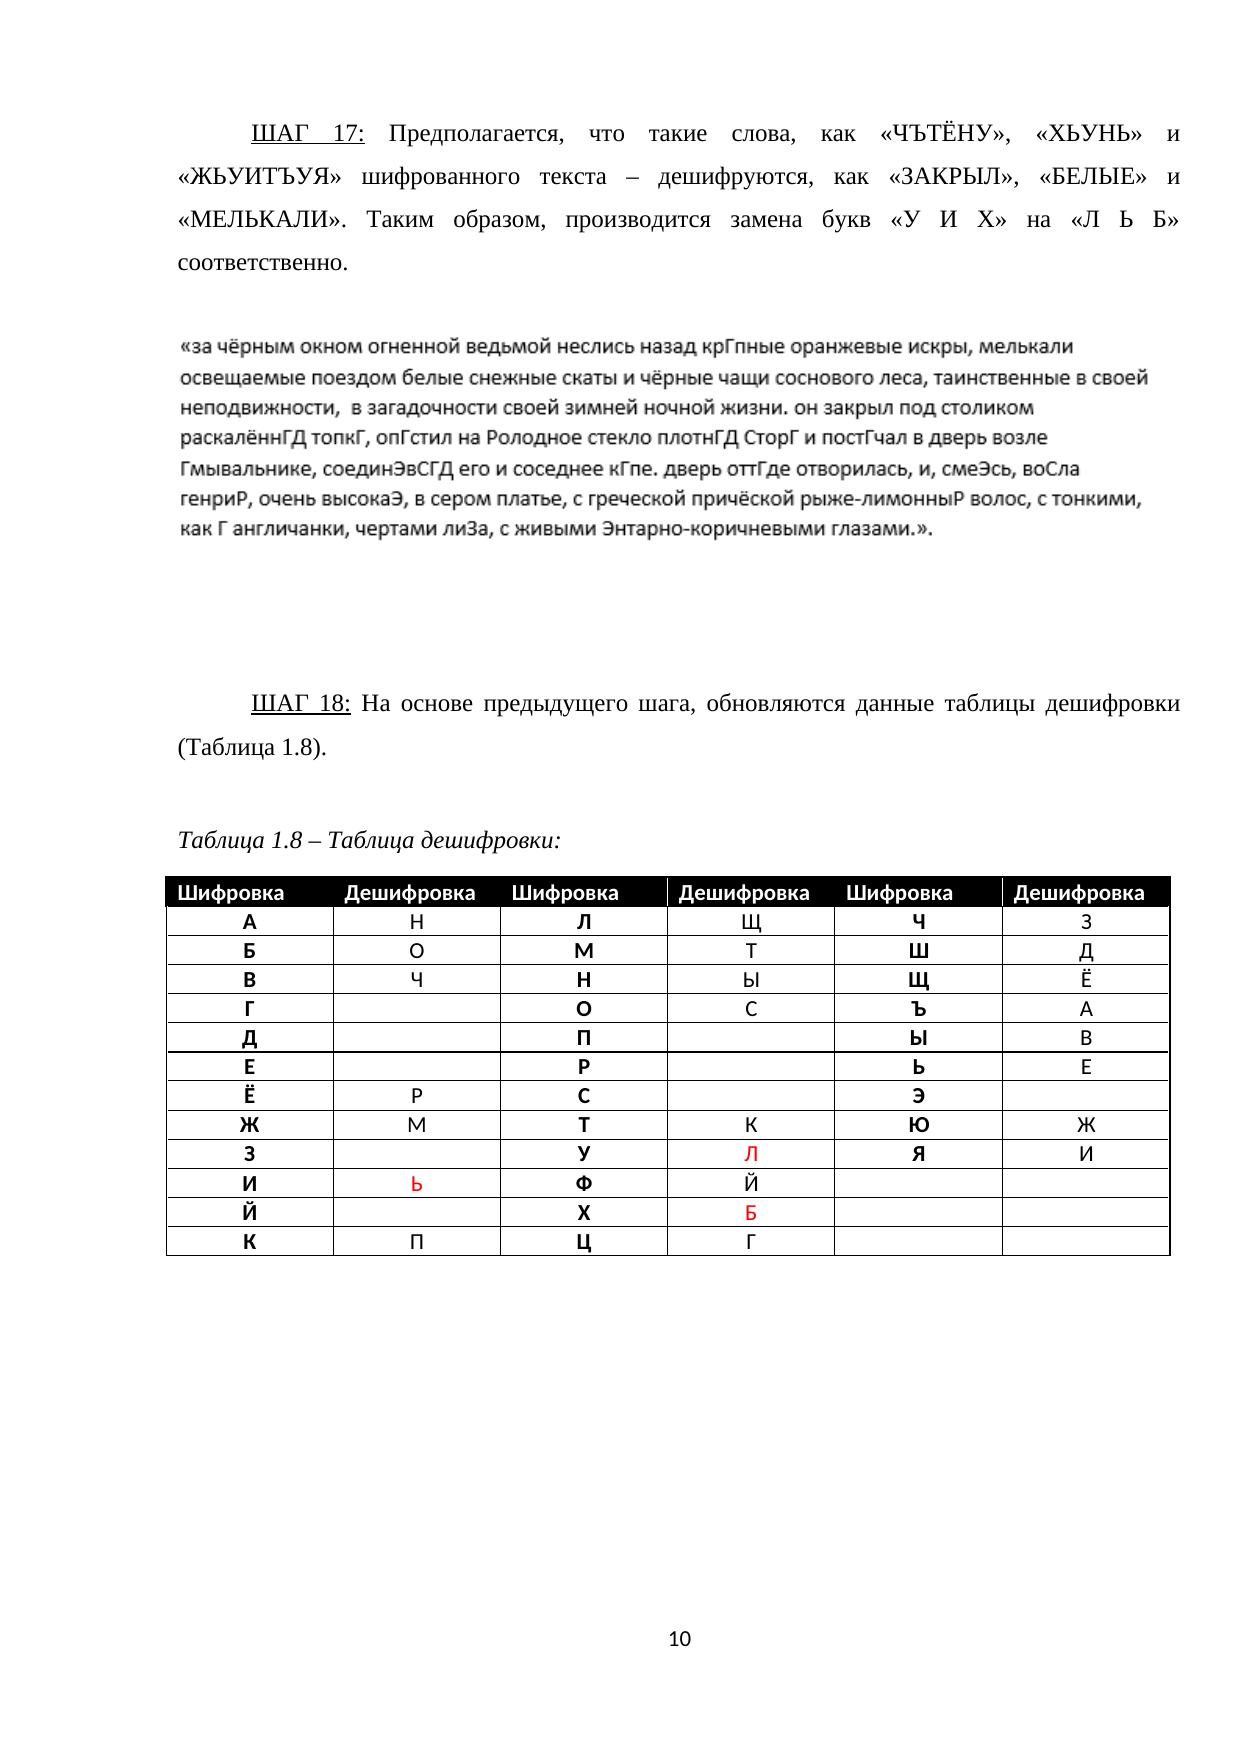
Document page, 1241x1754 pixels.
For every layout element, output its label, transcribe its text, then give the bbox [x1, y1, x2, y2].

table_cell Ж [167, 1111, 333, 1138]
table_cell Щ [668, 907, 834, 935]
table_cell Т [668, 936, 834, 964]
text Таблица 1.8 – Таблица дешифровки: [177, 825, 1181, 854]
table_cell Д [1003, 935, 1169, 964]
table_cell Е [167, 1052, 333, 1080]
table_header Шифровка [835, 878, 1002, 906]
table_cell И [167, 1169, 333, 1197]
table_cell Л [668, 1140, 834, 1168]
table_cell К [668, 1111, 834, 1138]
table_cell Ы [835, 1023, 1002, 1051]
table_cell Л [501, 907, 667, 935]
table_cell Э [835, 1081, 1002, 1109]
table_cell [334, 1140, 500, 1168]
table_cell Е [1003, 1051, 1169, 1080]
picture [177, 333, 1157, 545]
table_cell З [167, 1140, 333, 1168]
table_cell Ё [167, 1081, 333, 1109]
table_cell [1003, 1168, 1169, 1197]
table_cell С [501, 1081, 667, 1109]
table_cell Ч [835, 907, 1002, 935]
table_cell Ы [668, 965, 834, 993]
table_cell В [1003, 1022, 1169, 1051]
text ШАГ 17: Предполагается, что такие слова, как «ЧЪТЁНУ», «ХЬУНЬ» и «ЖЬУИТЪУЯ» шифрованного текста – дешифруются, как «ЗАКРЫЛ», «БЕЛЫЕ» и «МЕЛЬКАЛИ». Таким образом, производится замена букв «У И Х» на «Л Ь Б» соответственно. [177, 118, 1181, 276]
table_cell А [1003, 993, 1169, 1022]
table_cell [668, 1081, 834, 1109]
table_cell И [1003, 1139, 1169, 1168]
table_header Шифровка [167, 878, 333, 906]
table_cell Б [668, 1198, 834, 1226]
table_header Дешифровка [333, 878, 500, 906]
table_cell [668, 1023, 834, 1051]
table_cell М [334, 1111, 500, 1138]
table_cell Д [167, 1023, 333, 1051]
table_cell Ю [835, 1111, 1002, 1138]
table_cell Ц [501, 1227, 667, 1255]
table_cell Н [334, 907, 500, 935]
table_cell Ь [334, 1169, 500, 1197]
table_cell М [501, 936, 667, 964]
table_cell Г [167, 994, 333, 1022]
table_cell [334, 1023, 500, 1051]
table_cell Ё [1003, 964, 1169, 993]
table_cell [668, 1053, 834, 1080]
table_cell Н [501, 965, 667, 993]
table_cell Й [167, 1198, 333, 1226]
table_cell Щ [835, 965, 1002, 993]
table_cell Р [334, 1081, 500, 1109]
table_cell [835, 1198, 1002, 1226]
table_header Шифровка [500, 878, 667, 906]
table_cell [334, 1198, 500, 1226]
table_cell Я [835, 1140, 1002, 1168]
table_cell Б [167, 936, 333, 964]
table_cell [334, 994, 500, 1022]
table_cell К [167, 1227, 333, 1255]
table_cell [1003, 1197, 1169, 1226]
table_cell Ь [835, 1053, 1002, 1080]
table_header Дешифровка [668, 878, 835, 906]
table_cell С [668, 994, 834, 1022]
table_cell У [501, 1140, 667, 1168]
table_cell [334, 1053, 500, 1080]
table_cell З [1003, 906, 1169, 935]
table_cell П [501, 1023, 667, 1051]
table_cell [835, 1227, 1002, 1255]
text ШАГ 18: На основе предыдущего шага, обновляются данные таблицы дешифровки (Таблица 1.8). [177, 688, 1181, 760]
table_cell Г [668, 1227, 834, 1255]
table_cell О [334, 936, 500, 964]
table_cell Р [501, 1053, 667, 1080]
table_cell В [167, 965, 333, 993]
table_cell Ф [501, 1169, 667, 1197]
table_cell О [501, 994, 667, 1022]
table_cell Ч [334, 965, 500, 993]
table_header Дешифровка [1003, 878, 1169, 906]
table_cell Ж [1003, 1110, 1169, 1138]
table_cell Ъ [835, 994, 1002, 1022]
table_cell [1003, 1080, 1169, 1109]
table_cell А [167, 907, 333, 935]
table_cell Ш [835, 936, 1002, 964]
table_cell Т [501, 1111, 667, 1138]
table_cell Й [668, 1169, 834, 1197]
table_cell Х [501, 1198, 667, 1226]
table_cell П [334, 1227, 500, 1255]
table_cell [835, 1169, 1002, 1197]
table_cell [1003, 1226, 1169, 1255]
